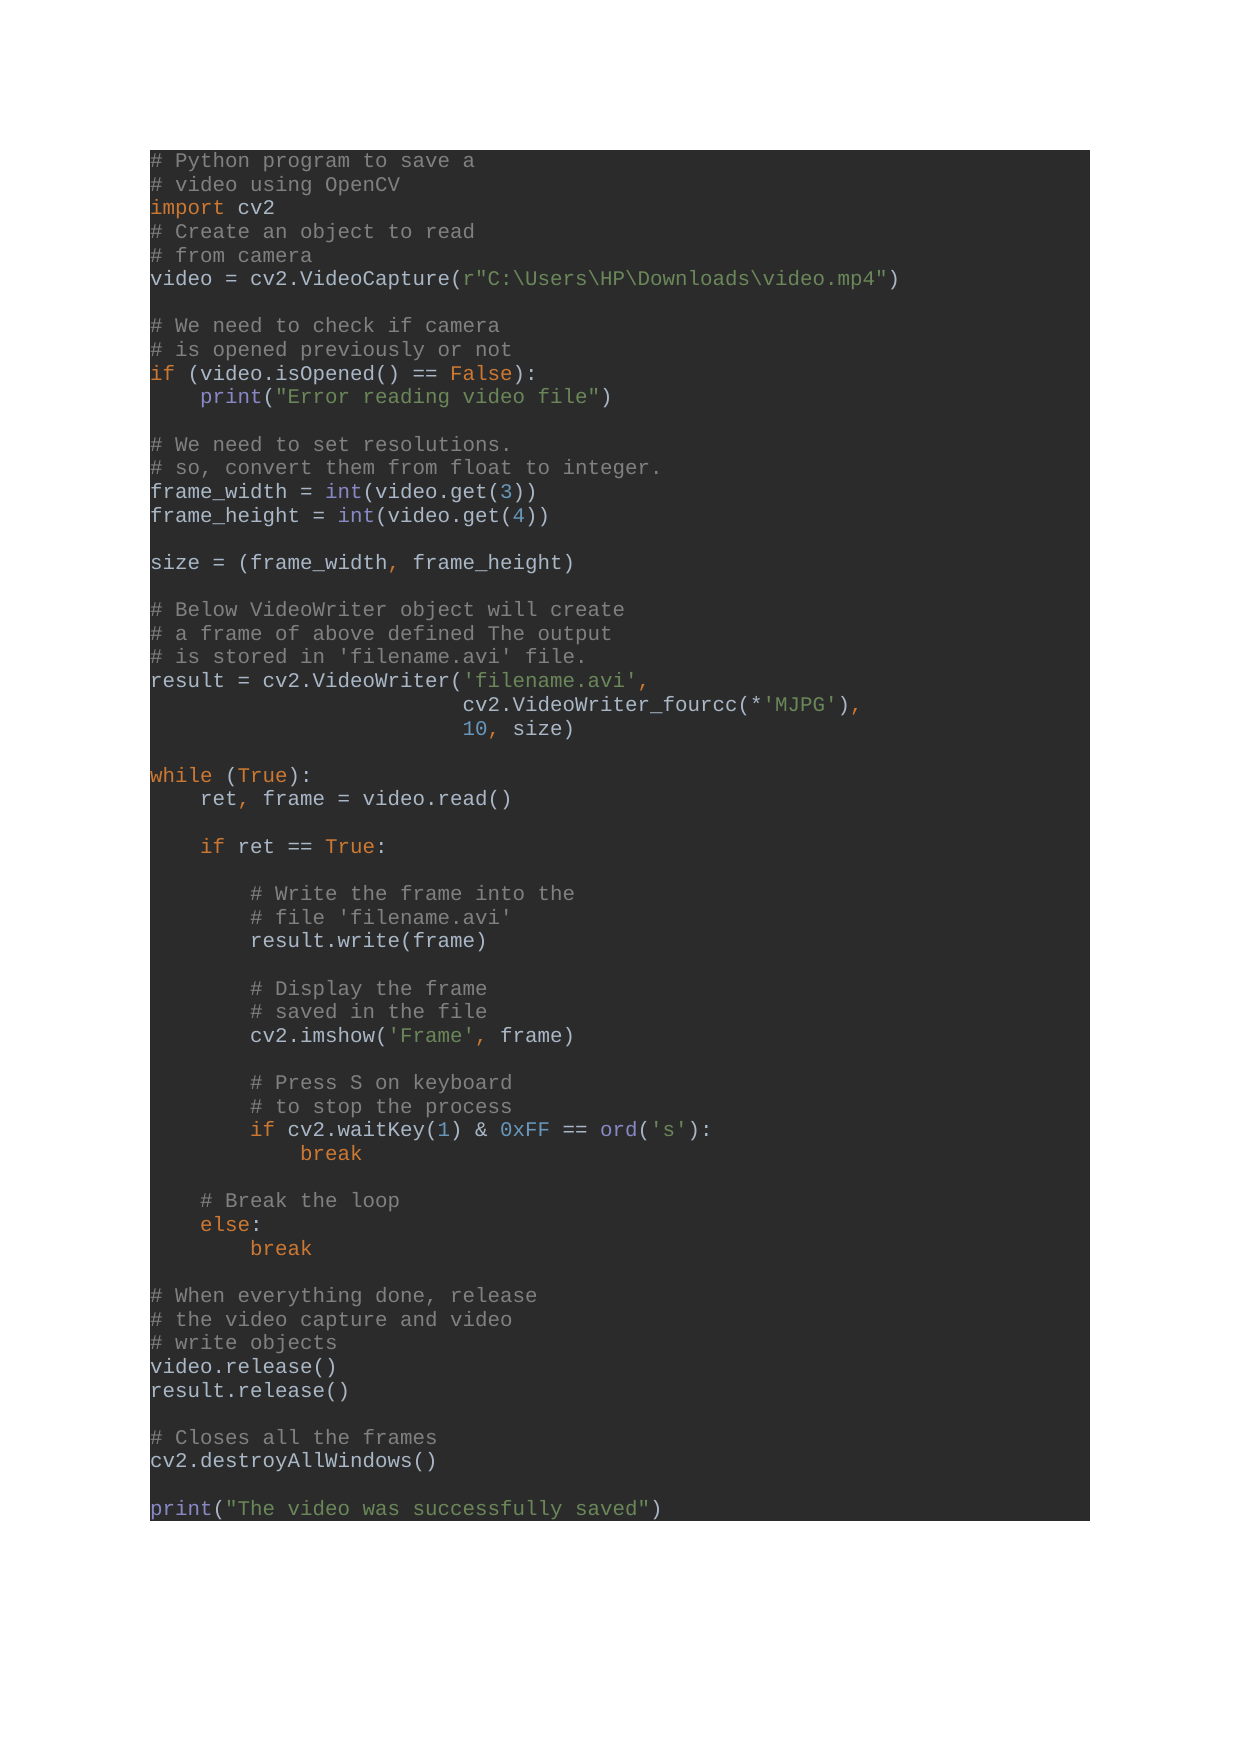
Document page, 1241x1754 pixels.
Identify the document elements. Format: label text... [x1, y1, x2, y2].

text # Python program to save a # video using OpenCV import cv2 # Create an object to read # from camera video = cv2.VideoCapture(r"C:\Users\HP\Downloads\video.mp4") # We need to check if camera # is opened previously or not if (video.isOpened() == False): print("Error reading video file") # We need to set resolutions. # so, convert them from float to integer. frame_width = int(video.get(3)) frame_height = int(video.get(4)) size = (frame_width, frame_height) # Below VideoWriter object will create # a frame of above defined The output # is stored in 'filename.avi' file. result = cv2.VideoWriter('filename.avi', cv2.VideoWriter_fourcc(*'MJPG'), 10, size) while (True): ret, frame = video.read() if ret == True: # Write the frame into the # file 'filename.avi' result.write(frame) # Display the frame # saved in the file cv2.imshow('Frame', frame) # Press S on keyboard # to stop the process if cv2.waitKey(1) & 0xFF == ord('s'): break # Break the loop else: break # When everything done, release # the video capture and video # write objects video.release() result.release() # Closes all the frames cv2.destroyAllWindows() print("The video was successfully saved") [150, 150, 1090, 1521]
